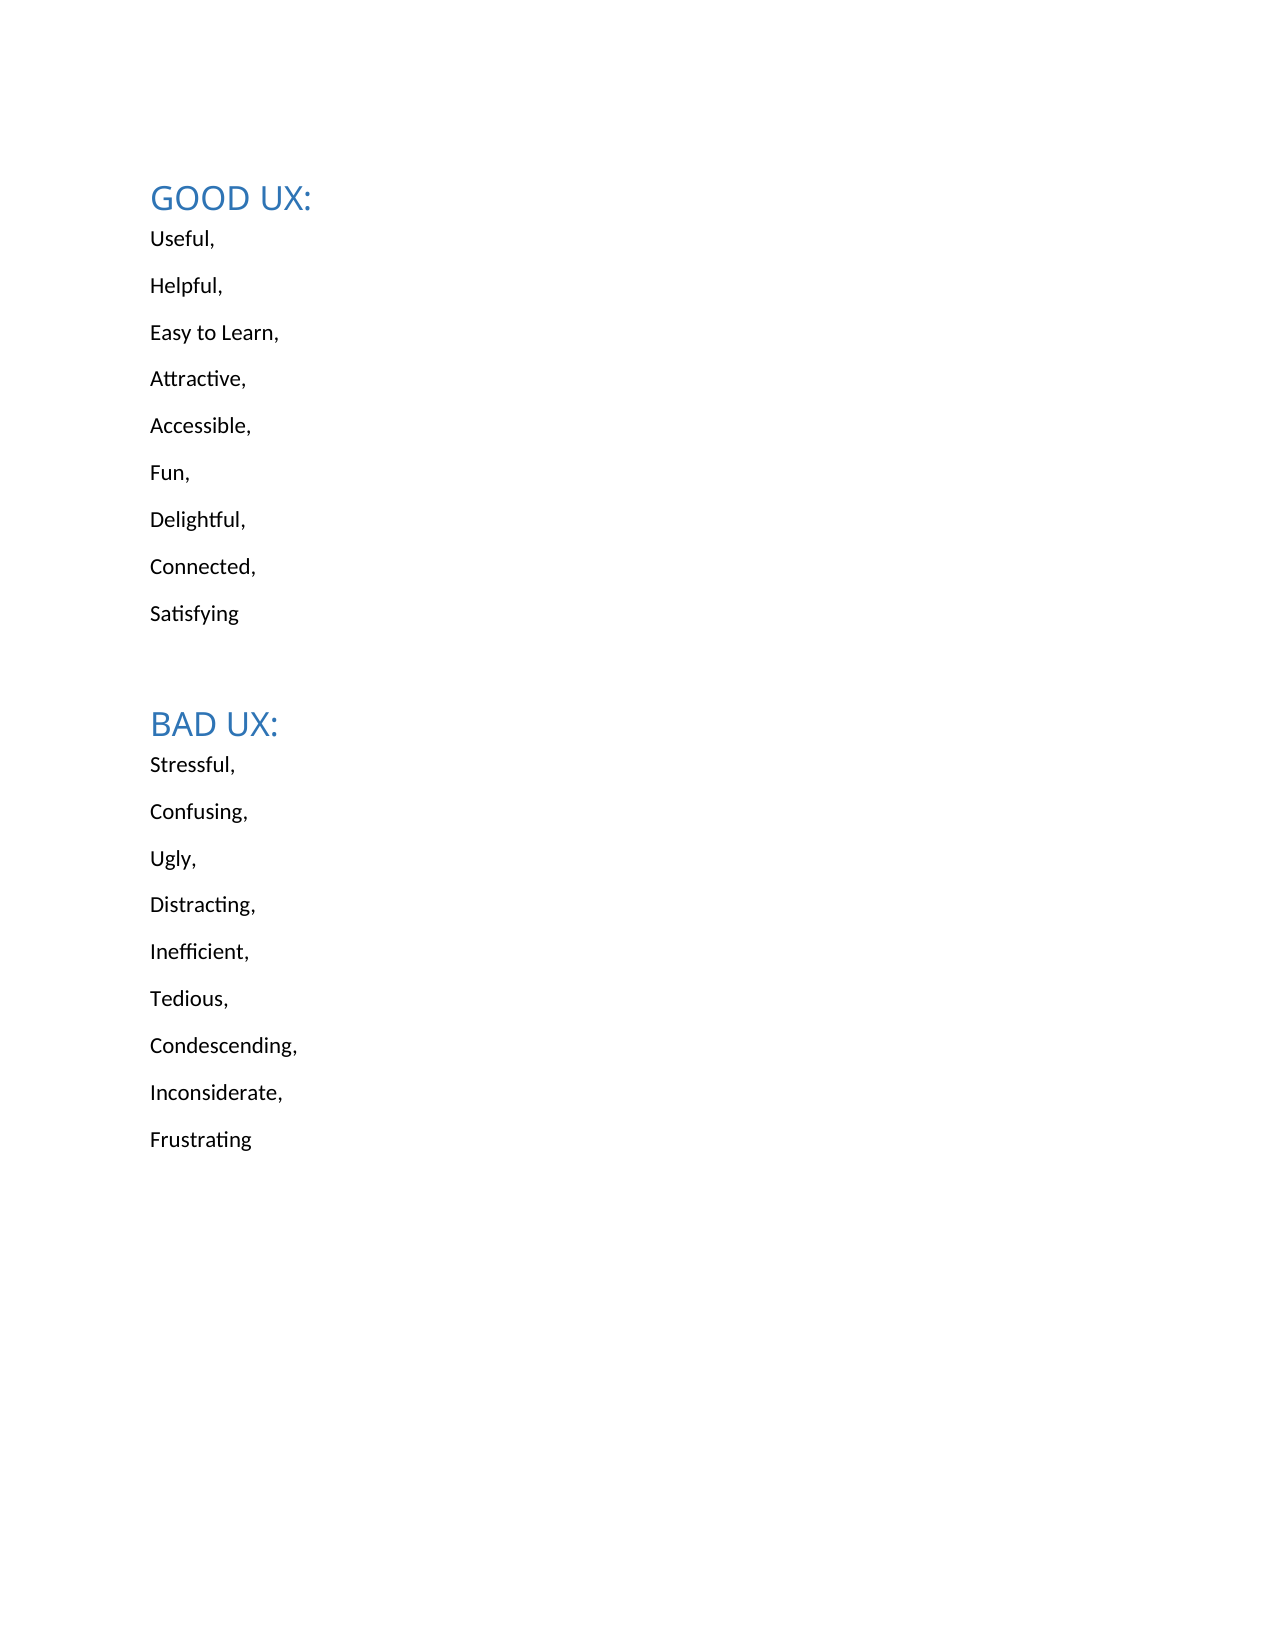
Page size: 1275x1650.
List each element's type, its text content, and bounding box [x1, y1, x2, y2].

text Fun, [150, 458, 1125, 486]
text Stressful, [150, 750, 1125, 778]
text Useful, [150, 224, 1125, 252]
text Confusing, [150, 797, 1125, 825]
text Helpful, [150, 271, 1125, 299]
text Accessible, [150, 411, 1125, 439]
subtitle BAD UX: [150, 701, 1125, 746]
text Distracting, [150, 891, 1125, 919]
text Ugly, [150, 844, 1125, 872]
text Tedious, [150, 984, 1125, 1012]
text Satisfying [150, 599, 1125, 627]
text Inefficient, [150, 937, 1125, 966]
text Delightful, [150, 505, 1125, 533]
text Condescending, [150, 1031, 1125, 1059]
text Frustrating [150, 1125, 1125, 1153]
subtitle GOOD UX: [150, 175, 1125, 220]
text Inconsiderate, [150, 1078, 1125, 1106]
text Easy to Learn, [150, 318, 1125, 346]
text Connected, [150, 552, 1125, 580]
text Attractive, [150, 364, 1125, 393]
